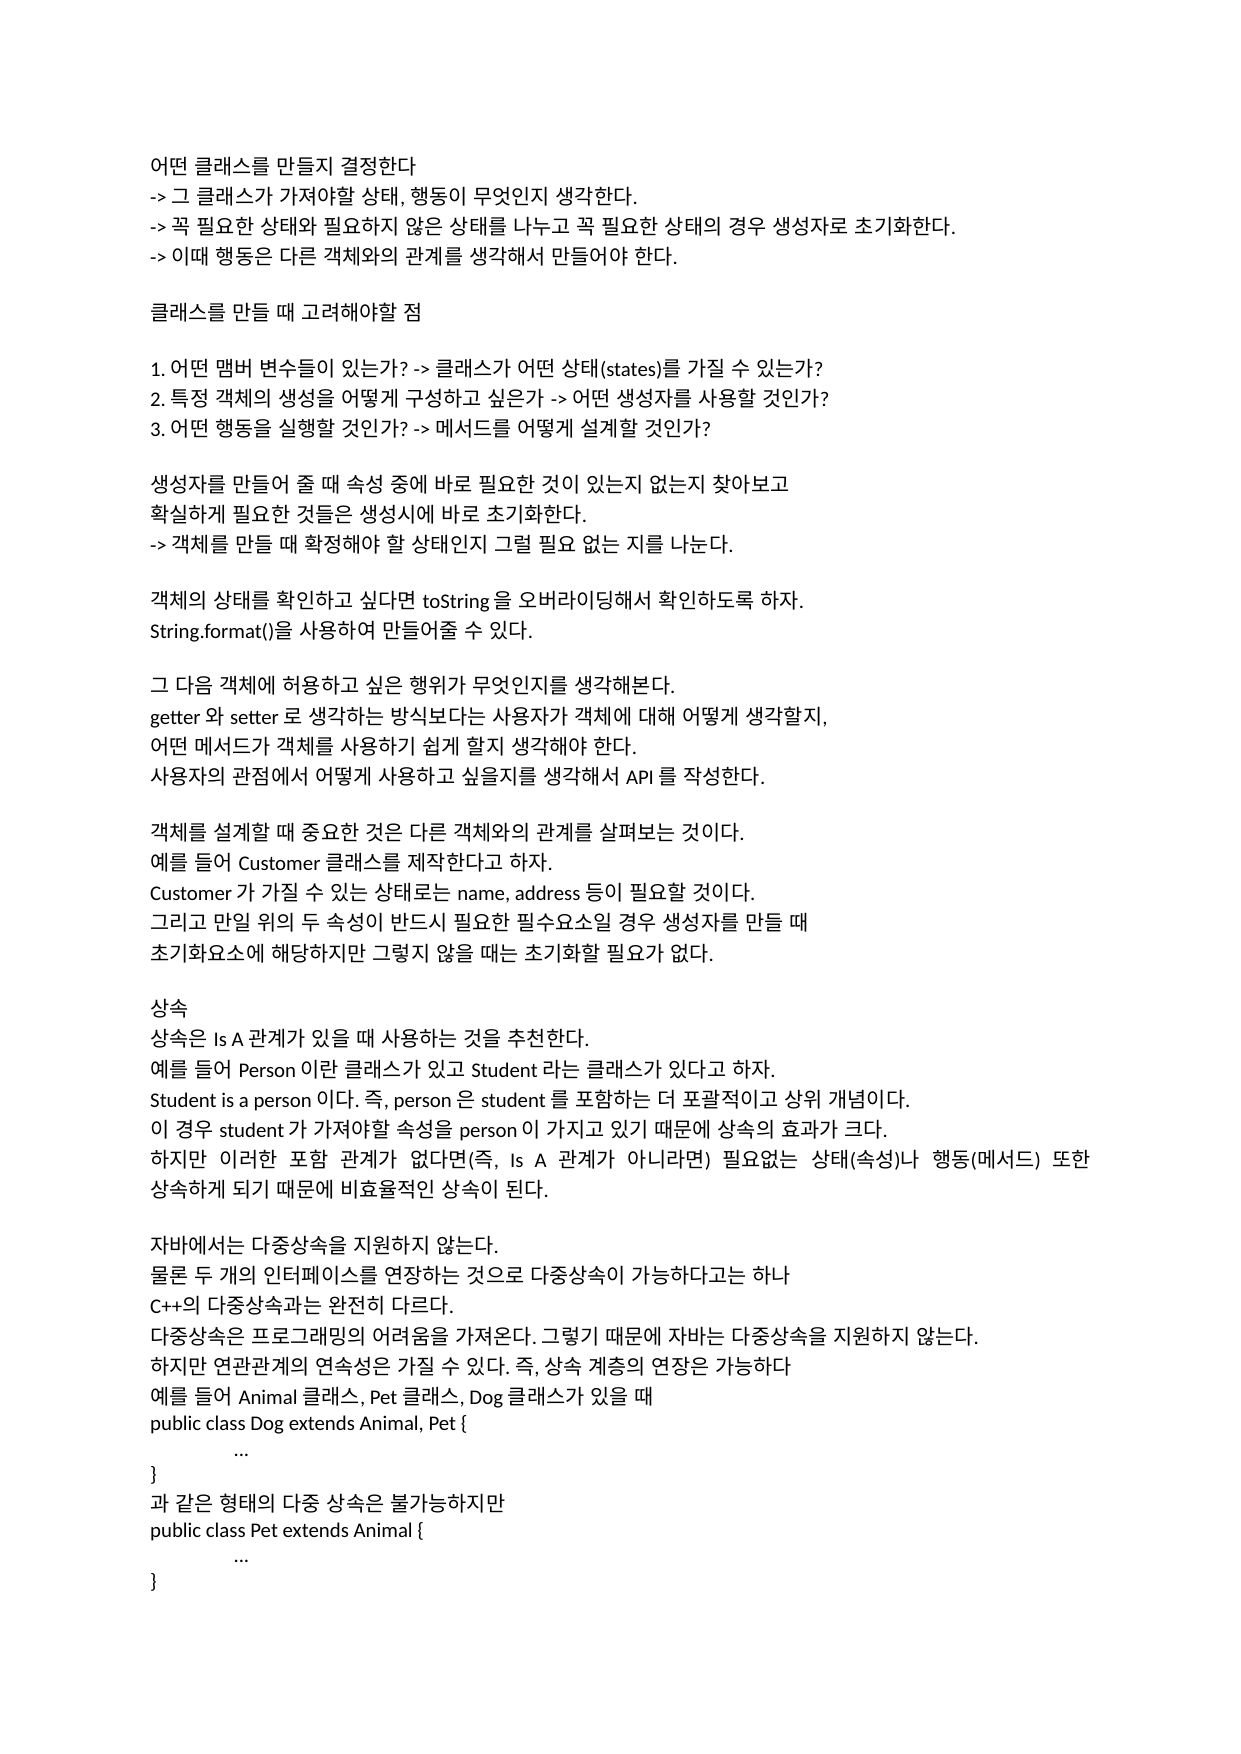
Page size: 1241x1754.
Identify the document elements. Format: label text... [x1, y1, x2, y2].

text 그 다음 객체에 허용하고 싶은 행위가 무엇인지를 생각해본다. [150, 670, 1090, 700]
text 객체의 상태를 확인하고 싶다면 toString을 오버라이딩해서 확인하도록 하자. [150, 584, 1090, 614]
text Student is a person이다. 즉, person은 student를 포함하는 더 포괄적이고 상위 개념이다. [150, 1083, 1090, 1113]
text getter와 setter로 생각하는 방식보다는 사용자가 객체에 대해 어떻게 생각할지, [150, 700, 1090, 730]
text 그리고 만일 위의 두 속성이 반드시 필요한 필수요소일 경우 생성자를 만들 때 [150, 907, 1090, 937]
text 초기화요소에 해당하지만 그렇지 않을 때는 초기화할 필요가 없다. [150, 937, 1090, 967]
text 확실하게 필요한 것들은 생성시에 바로 초기화한다. [150, 498, 1090, 528]
text -> 이때 행동은 다른 객체와의 관계를 생각해서 만들어야 한다. [150, 241, 1090, 271]
text 다중상속은 프로그래밍의 어려움을 가져온다. 그렇기 때문에 자바는 다중상속을 지원하지 않는다. [150, 1320, 1090, 1350]
text } [150, 1461, 1090, 1487]
text 이 경우 student가 가져야할 속성을 person이 가지고 있기 때문에 상속의 효과가 크다. [150, 1113, 1090, 1143]
text ... [150, 1436, 1090, 1461]
text public class Pet extends Animal { [150, 1517, 1090, 1542]
text 예를 들어 Animal 클래스, Pet 클래스, Dog 클래스가 있을 때 [150, 1380, 1090, 1411]
text 2. 특정 객체의 생성을 어떻게 구성하고 싶은가 -> 어떤 생성자를 사용할 것인가? [150, 382, 1090, 412]
text -> 객체를 만들 때 확정해야 할 상태인지 그럴 필요 없는 지를 나눈다. [150, 528, 1090, 558]
text 상속 [150, 992, 1090, 1023]
text -> 그 클래스가 가져야할 상태, 행동이 무엇인지 생각한다. [150, 180, 1090, 210]
text 예를 들어 Person이란 클래스가 있고 Student라는 클래스가 있다고 하자. [150, 1053, 1090, 1083]
text C++의 다중상속과는 완전히 다르다. [150, 1290, 1090, 1320]
text 자바에서는 다중상속을 지원하지 않는다. [150, 1229, 1090, 1259]
text 어떤 클래스를 만들지 결정한다 [150, 150, 1090, 180]
text 과 같은 형태의 다중 상속은 불가능하지만 [150, 1487, 1090, 1517]
text Customer가 가질 수 있는 상태로는 name, address 등이 필요할 것이다. [150, 876, 1090, 907]
text 객체를 설계할 때 중요한 것은 다른 객체와의 관계를 살펴보는 것이다. [150, 816, 1090, 846]
text 하지만 이러한 포함 관계가 없다면(즉, Is A 관계가 아니라면) 필요없는 상태(속성)나 행동(메서드) 또한 상속하게 되기 때문에 비효율적인 상속이 된다. [150, 1143, 1090, 1204]
text } [150, 1568, 1090, 1593]
text 사용자의 관점에서 어떻게 사용하고 싶을지를 생각해서 API를 작성한다. [150, 760, 1090, 791]
text 예를 들어 Customer 클래스를 제작한다고 하자. [150, 846, 1090, 876]
text 물론 두 개의 인터페이스를 연장하는 것으로 다중상속이 가능하다고는 하나 [150, 1259, 1090, 1290]
text -> 꼭 필요한 상태와 필요하지 않은 상태를 나누고 꼭 필요한 상태의 경우 생성자로 초기화한다. [150, 210, 1090, 241]
text 생성자를 만들어 줄 때 속성 중에 바로 필요한 것이 있는지 없는지 찾아보고 [150, 468, 1090, 498]
text 하지만 연관관계의 연속성은 가질 수 있다. 즉, 상속 계층의 연장은 가능하다 [150, 1350, 1090, 1380]
text 3. 어떤 행동을 실행할 것인가? -> 메서드를 어떻게 설계할 것인가? [150, 412, 1090, 442]
text 1. 어떤 맴버 변수들이 있는가? -> 클래스가 어떤 상태(states)를 가질 수 있는가? [150, 352, 1090, 382]
text 상속은 Is A 관계가 있을 때 사용하는 것을 추천한다. [150, 1023, 1090, 1053]
text String.format()을 사용하여 만들어줄 수 있다. [150, 614, 1090, 644]
text public class Dog extends Animal, Pet { [150, 1411, 1090, 1436]
text 클래스를 만들 때 고려해야할 점 [150, 296, 1090, 326]
text ... [150, 1542, 1090, 1568]
text 어떤 메서드가 객체를 사용하기 쉽게 할지 생각해야 한다. [150, 730, 1090, 760]
